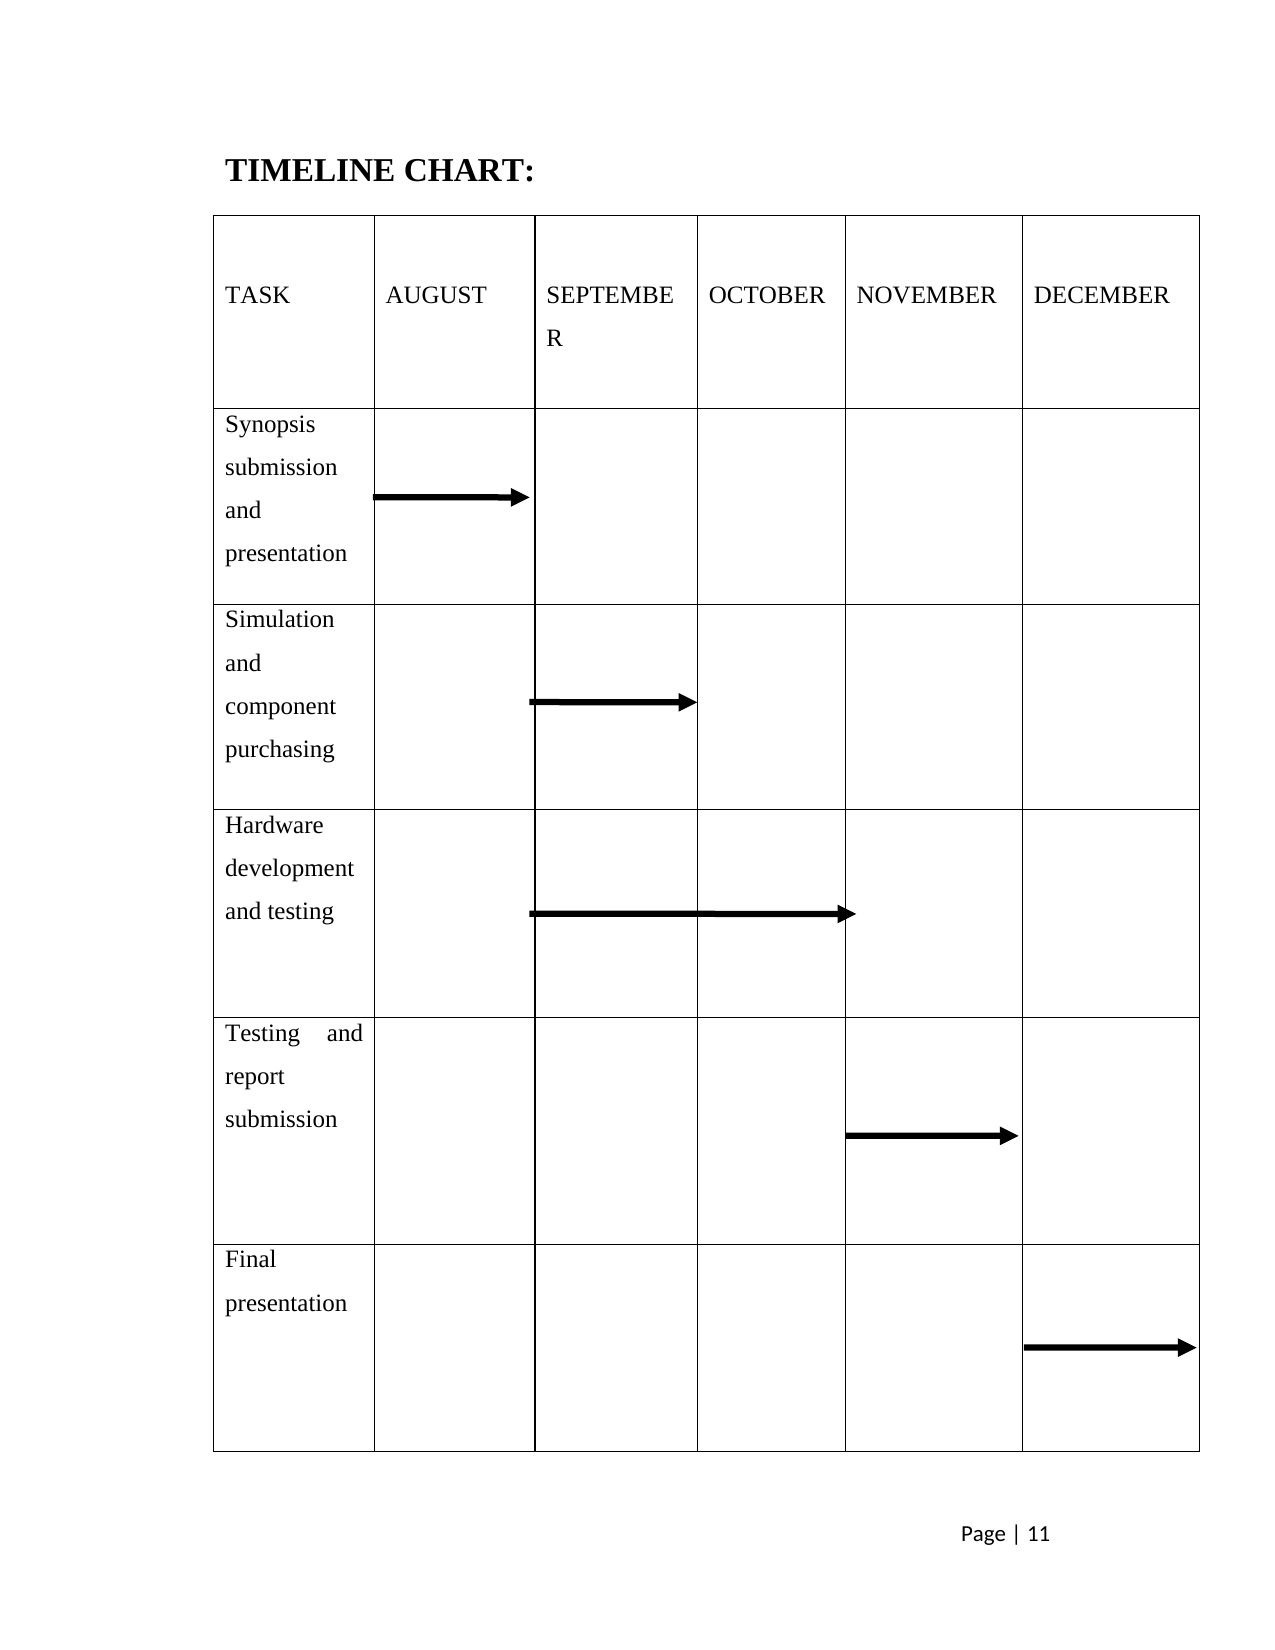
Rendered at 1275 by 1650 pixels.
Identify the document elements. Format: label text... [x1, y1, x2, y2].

table_cell Hardware development and testing [214, 810, 374, 1017]
table_cell [536, 1018, 697, 1243]
table_cell [536, 605, 697, 701]
table_header AUGUST [375, 216, 534, 408]
table_cell [1023, 810, 1199, 1017]
table_cell [1023, 1018, 1199, 1243]
table_cell [698, 605, 845, 809]
table_cell [1023, 409, 1199, 603]
table_cell [698, 409, 845, 603]
table_header SEPTEMBER [536, 216, 697, 408]
table_cell [846, 810, 1022, 1017]
table_cell [375, 810, 534, 1017]
table_cell Testing and report submission [214, 1018, 374, 1243]
table_cell [536, 409, 697, 603]
table_cell [375, 409, 534, 603]
table_cell [1023, 605, 1199, 809]
table_cell [698, 1245, 845, 1451]
table_cell [698, 1018, 845, 1243]
table_cell [698, 810, 845, 910]
table_cell [846, 409, 1022, 603]
text TIMELINE CHART: [225, 150, 1050, 188]
table_cell [846, 1245, 1022, 1451]
table_cell [536, 810, 697, 910]
table_cell [1023, 1245, 1199, 1451]
table_header OCTOBER [698, 216, 845, 408]
table_cell [536, 917, 697, 1017]
table_cell [375, 605, 534, 809]
table_header NOVEMBER [846, 216, 1022, 408]
table_header TASK [214, 216, 374, 408]
table_cell [536, 1245, 697, 1451]
table_cell [375, 1018, 534, 1243]
table_cell Synopsis submission and presentation [214, 409, 374, 603]
table_cell [536, 703, 697, 809]
table_cell Final presentation [214, 1245, 374, 1451]
table_cell Simulation and component purchasing [214, 605, 374, 809]
table_cell [846, 1018, 1022, 1243]
table_cell [698, 917, 845, 1017]
table_header DECEMBER [1023, 216, 1199, 408]
table_cell [846, 605, 1022, 809]
table_cell [375, 1245, 534, 1451]
